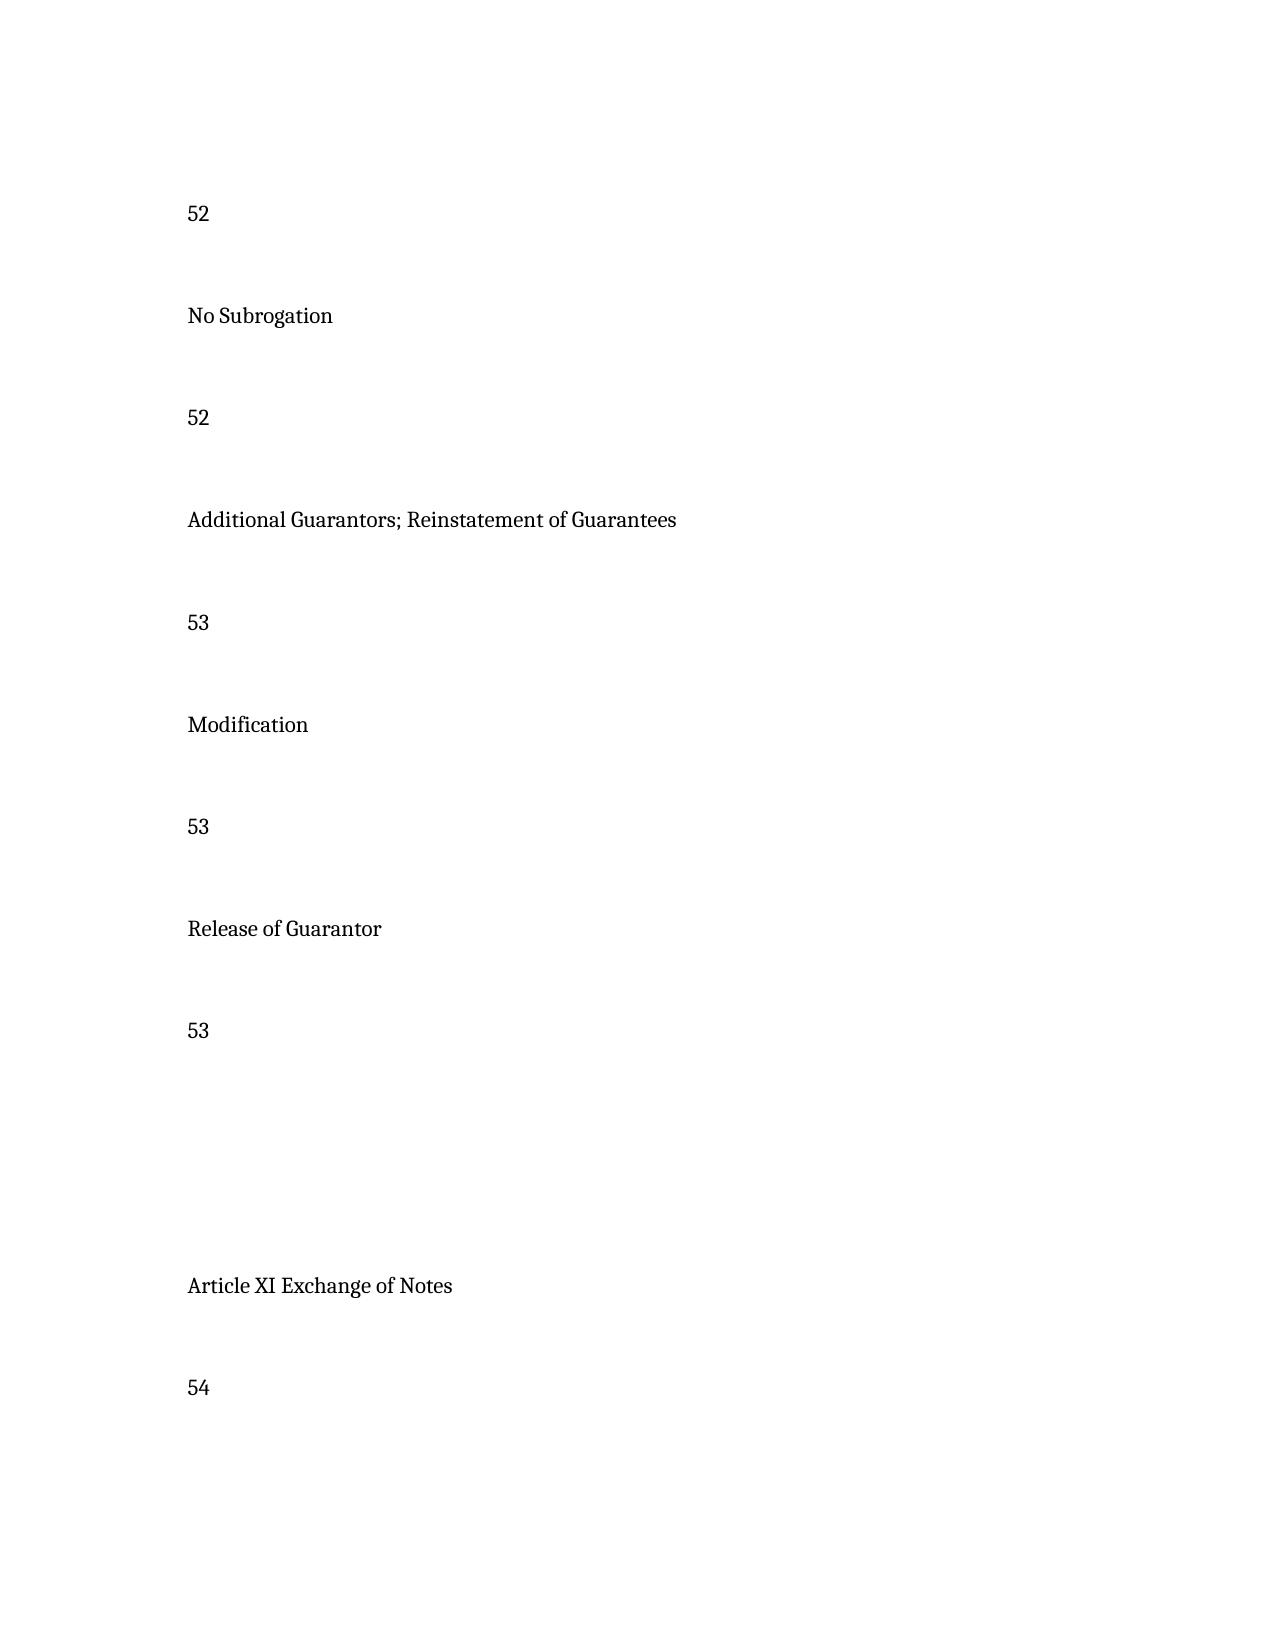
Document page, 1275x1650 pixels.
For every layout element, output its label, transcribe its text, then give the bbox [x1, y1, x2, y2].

text 52 [187, 201, 1087, 227]
text Release of Guarantor [187, 916, 1087, 942]
text Additional Guarantors; Reinstatement of Guarantees [187, 507, 1087, 534]
text 53 [187, 1018, 1087, 1044]
text 53 [187, 813, 1087, 840]
text 54 [187, 1375, 1087, 1401]
text Modification [187, 711, 1087, 738]
text Article XI Exchange of Notes [187, 1273, 1087, 1299]
text 53 [187, 609, 1087, 636]
text No Subrogation [187, 303, 1087, 329]
text 52 [187, 405, 1087, 432]
